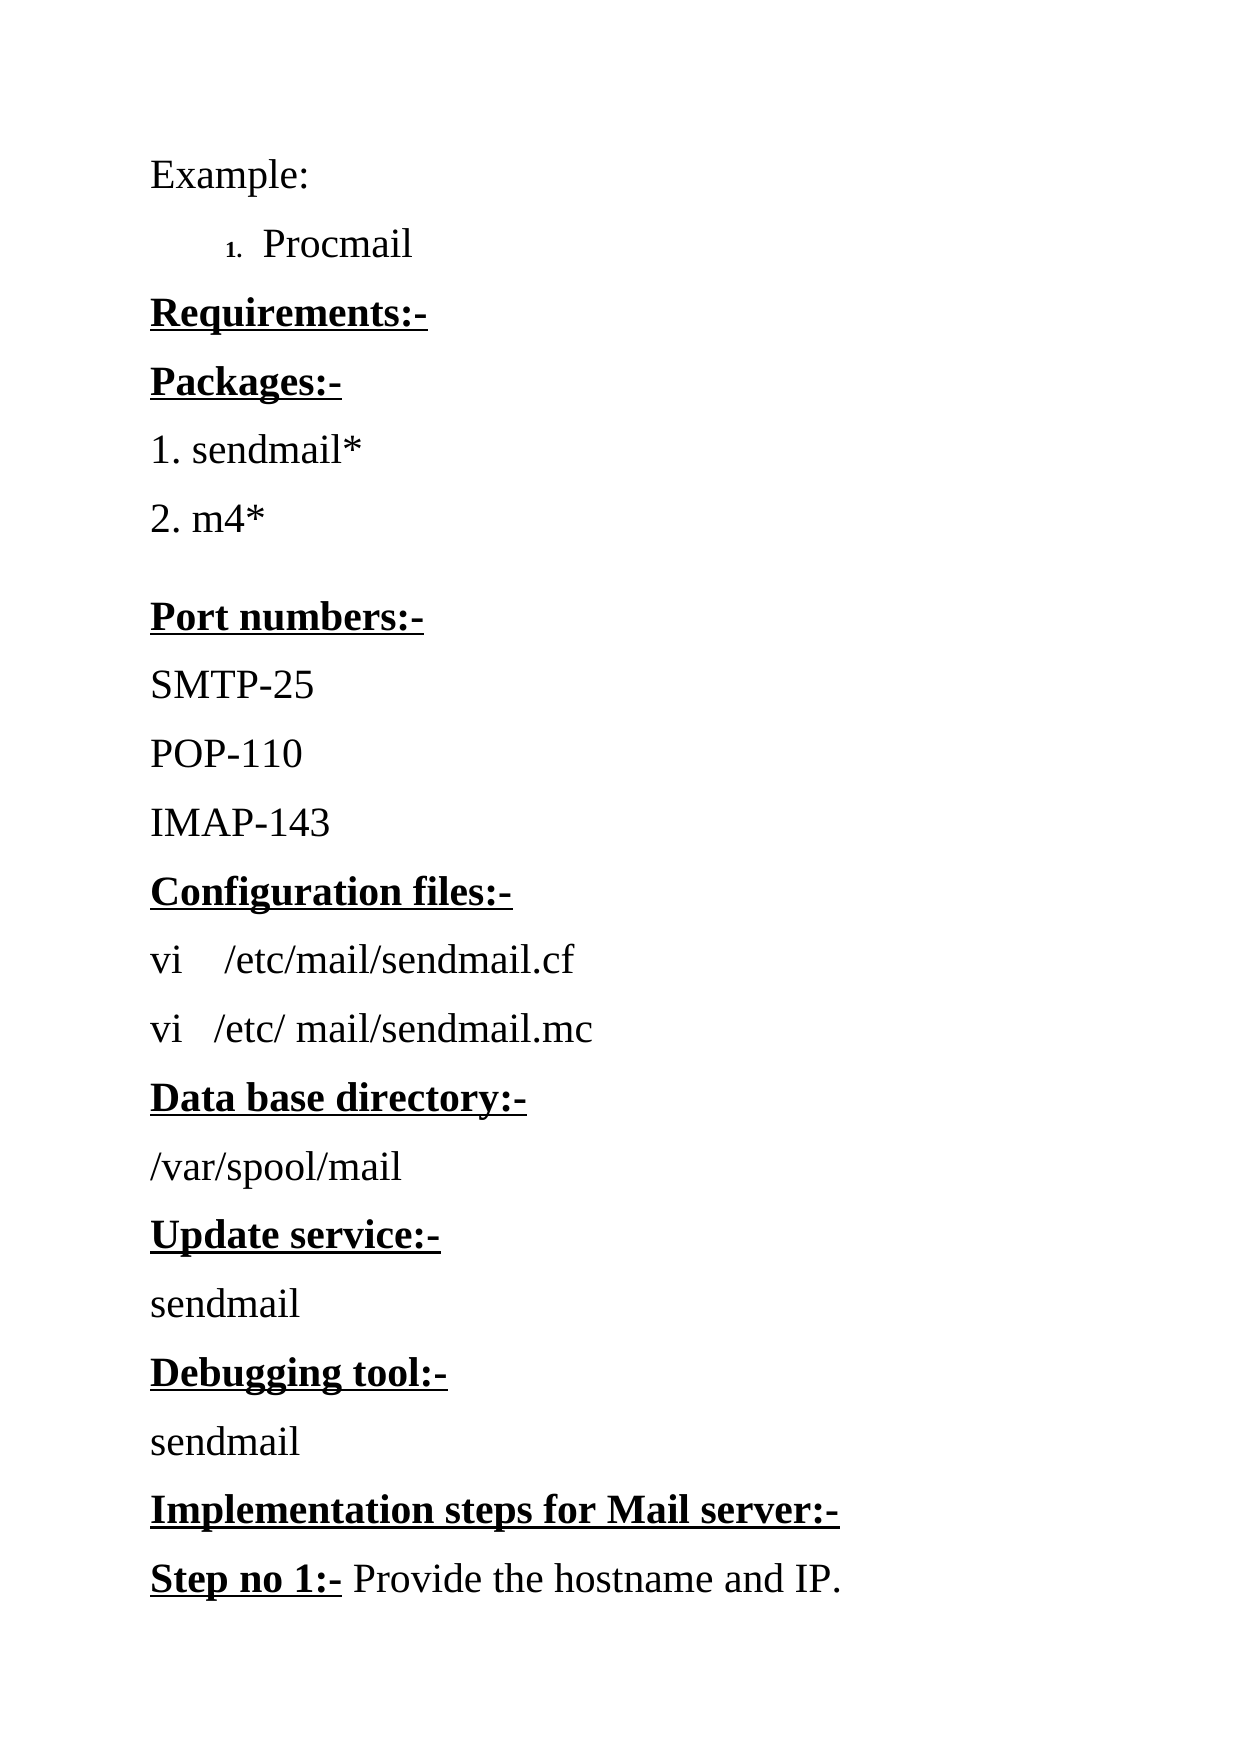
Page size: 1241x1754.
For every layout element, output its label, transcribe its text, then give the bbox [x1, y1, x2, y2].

text Implementation steps for Mail server:- [150, 1485, 1090, 1533]
text Configuration files:- [150, 866, 1090, 914]
text Requirements:- [150, 287, 1090, 335]
text Packages:- [150, 356, 1090, 404]
text POP-110 [150, 729, 1090, 777]
text vi /etc/ mail/sendmail.mc [150, 1004, 1090, 1052]
text Debugging tool:- [150, 1347, 1090, 1395]
text Example: [150, 150, 1090, 198]
text IMAP-143 [150, 797, 1090, 845]
text 2. m4* [150, 494, 1090, 542]
text Port numbers:- [150, 591, 1090, 639]
list Procmail [225, 219, 1090, 267]
text sendmail [150, 1416, 1090, 1464]
text vi /etc/mail/sendmail.cf [150, 935, 1090, 983]
text sendmail [150, 1279, 1090, 1327]
text SMTP-25 [150, 660, 1090, 708]
text Step no 1:- Provide the hostname and IP. [150, 1554, 1090, 1602]
text Update service:- [150, 1210, 1090, 1258]
text 1. sendmail* [150, 425, 1090, 473]
text /var/spool/mail [150, 1141, 1090, 1189]
text Data base directory:- [150, 1072, 1090, 1120]
